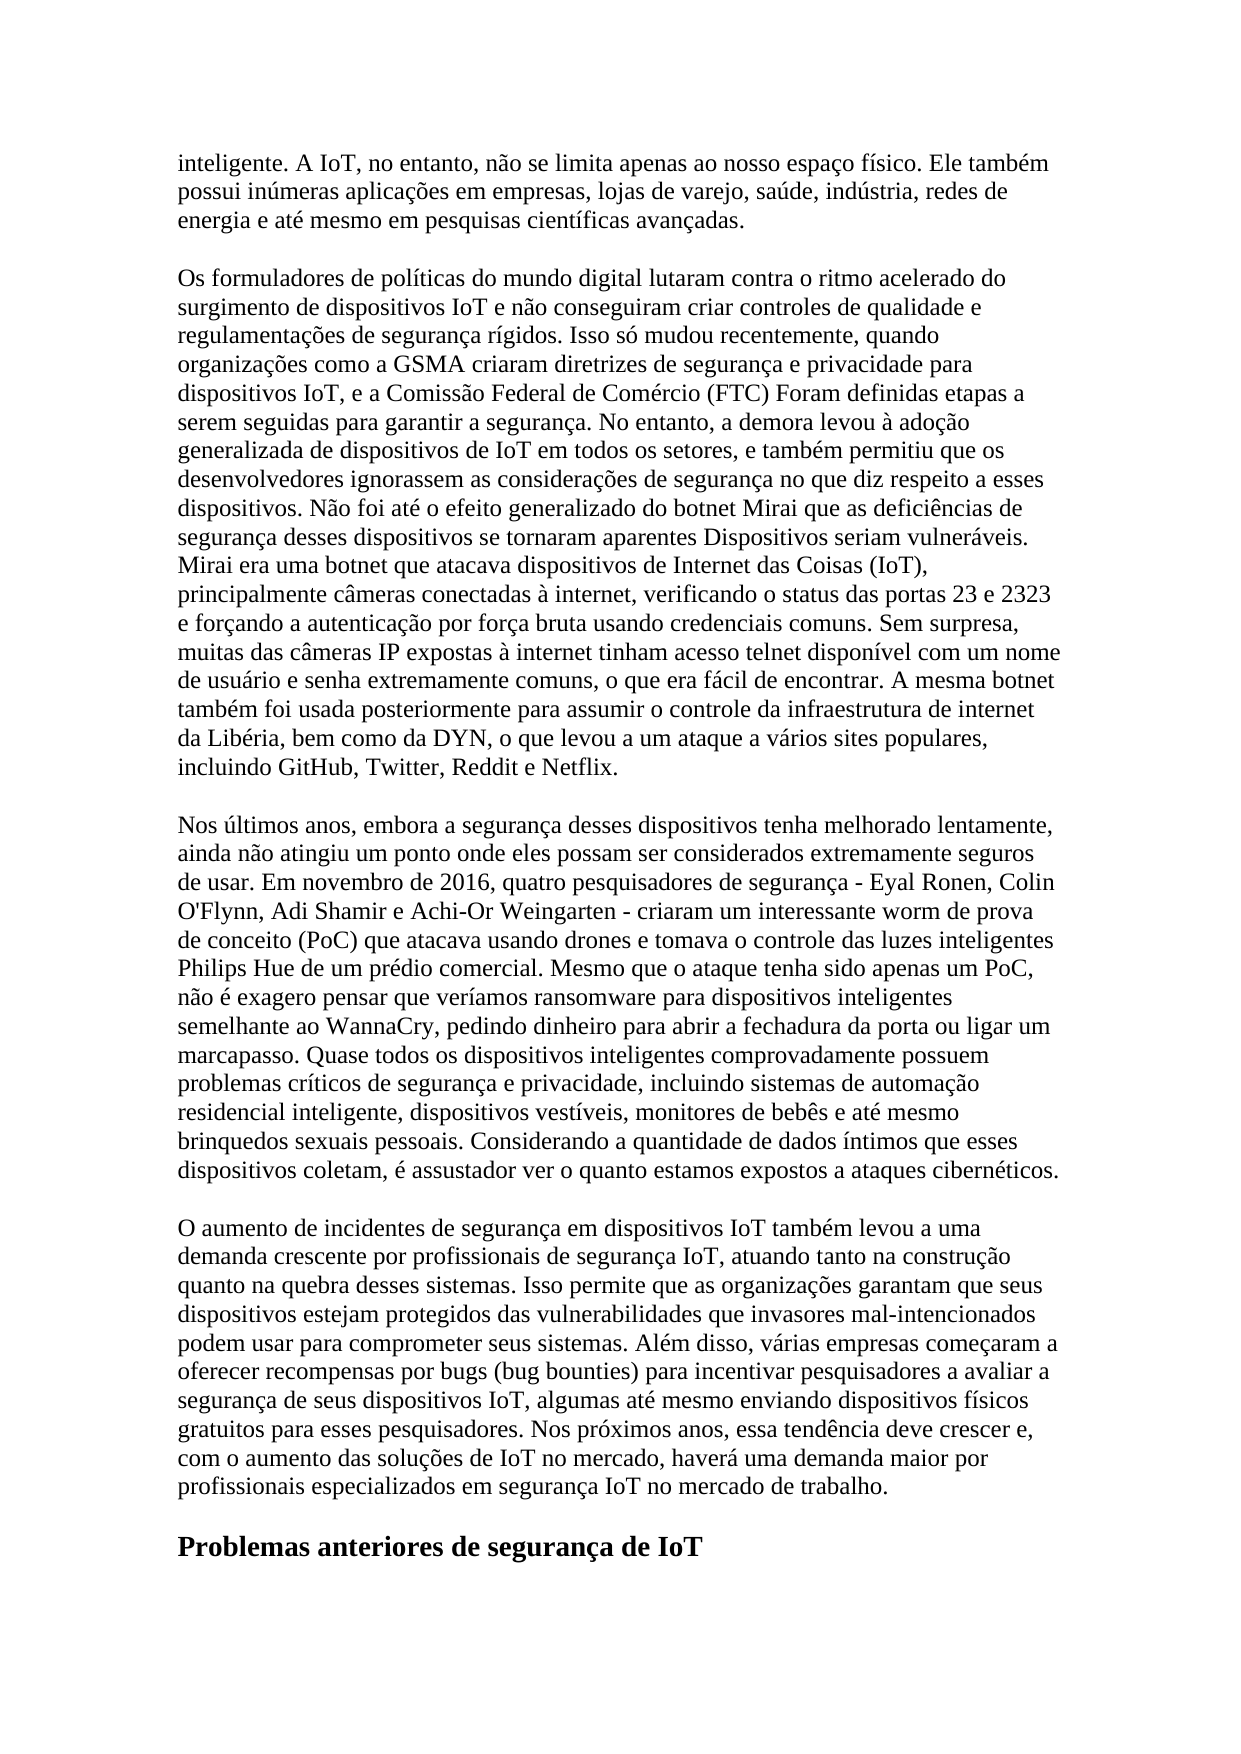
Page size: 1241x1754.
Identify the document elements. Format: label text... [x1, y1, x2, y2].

text O aumento de incidentes de segurança em dispositivos IoT também levou a uma demanda crescente por profissionais de segurança IoT, atuando tanto na construção quanto na quebra desses sistemas. Isso permite que as organizações garantam que seus dispositivos estejam protegidos das vulnerabilidades que invasores mal-intencionados podem usar para comprometer seus sistemas. Além disso, várias empresas começaram a oferecer recompensas por bugs (bug bounties) para incentivar pesquisadores a avaliar a segurança de seus dispositivos IoT, algumas até mesmo enviando dispositivos físicos gratuitos para esses pesquisadores. Nos próximos anos, essa tendência deve crescer e, com o aumento das soluções de IoT no mercado, haverá uma demanda maior por profissionais especializados em segurança IoT no mercado de trabalho. [177, 1213, 1063, 1500]
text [177, 148, 1063, 234]
text Nos últimos anos, embora a segurança desses dispositivos tenha melhorado lentamente, ainda não atingiu um ponto onde eles possam ser considerados extremamente seguros de usar. Em novembro de 2016, quatro pesquisadores de segurança - Eyal Ronen, Colin O'Flynn, Adi Shamir e Achi-Or Weingarten - criaram um interessante worm de prova de conceito (PoC) que atacava usando drones e tomava o controle das luzes inteligentes Philips Hue de um prédio comercial. Mesmo que o ataque tenha sido apenas um PoC, não é exagero pensar que veríamos ransomware para dispositivos inteligentes semelhante ao WannaCry, pedindo dinheiro para abrir a fechadura da porta ou ligar um marcapasso. Quase todos os dispositivos inteligentes comprovadamente possuem problemas críticos de segurança e privacidade, incluindo sistemas de automação residencial inteligente, dispositivos vestíveis, monitores de bebês e até mesmo brinquedos sexuais pessoais. Considerando a quantidade de dados íntimos que esses dispositivos coletam, é assustador ver o quanto estamos expostos a ataques cibernéticos. [177, 810, 1063, 1183]
text Problemas anteriores de segurança de IoT [177, 1529, 1063, 1563]
text Os formuladores de políticas do mundo digital lutaram contra o ritmo acelerado do surgimento de dispositivos IoT e não conseguiram criar controles de qualidade e regulamentações de segurança rígidos. Isso só mudou recentemente, quando organizações como a GSMA criaram diretrizes de segurança e privacidade para dispositivos IoT, e a Comissão Federal de Comércio (FTC) Foram definidas etapas a serem seguidas para garantir a segurança. No entanto, a demora levou à adoção generalizada de dispositivos de IoT em todos os setores, e também permitiu que os desenvolvedores ignorassem as considerações de segurança no que diz respeito a esses dispositivos. Não foi até o efeito generalizado do botnet Mirai que as deficiências de segurança desses dispositivos se tornaram aparentes Dispositivos seriam vulneráveis. Mirai era uma botnet que atacava dispositivos de Internet das Coisas (IoT), principalmente câmeras conectadas à internet, verificando o status das portas 23 e 2323 e forçando a autenticação por força bruta usando credenciais comuns. Sem surpresa, muitas das câmeras IP expostas à internet tinham acesso telnet disponível com um nome de usuário e senha extremamente comuns, o que era fácil de encontrar. A mesma botnet também foi usada posteriormente para assumir o controle da infraestrutura de internet da Libéria, bem como da DYN, o que levou a um ataque a vários sites populares, incluindo GitHub, Twitter, Reddit e Netflix. [177, 263, 1063, 781]
